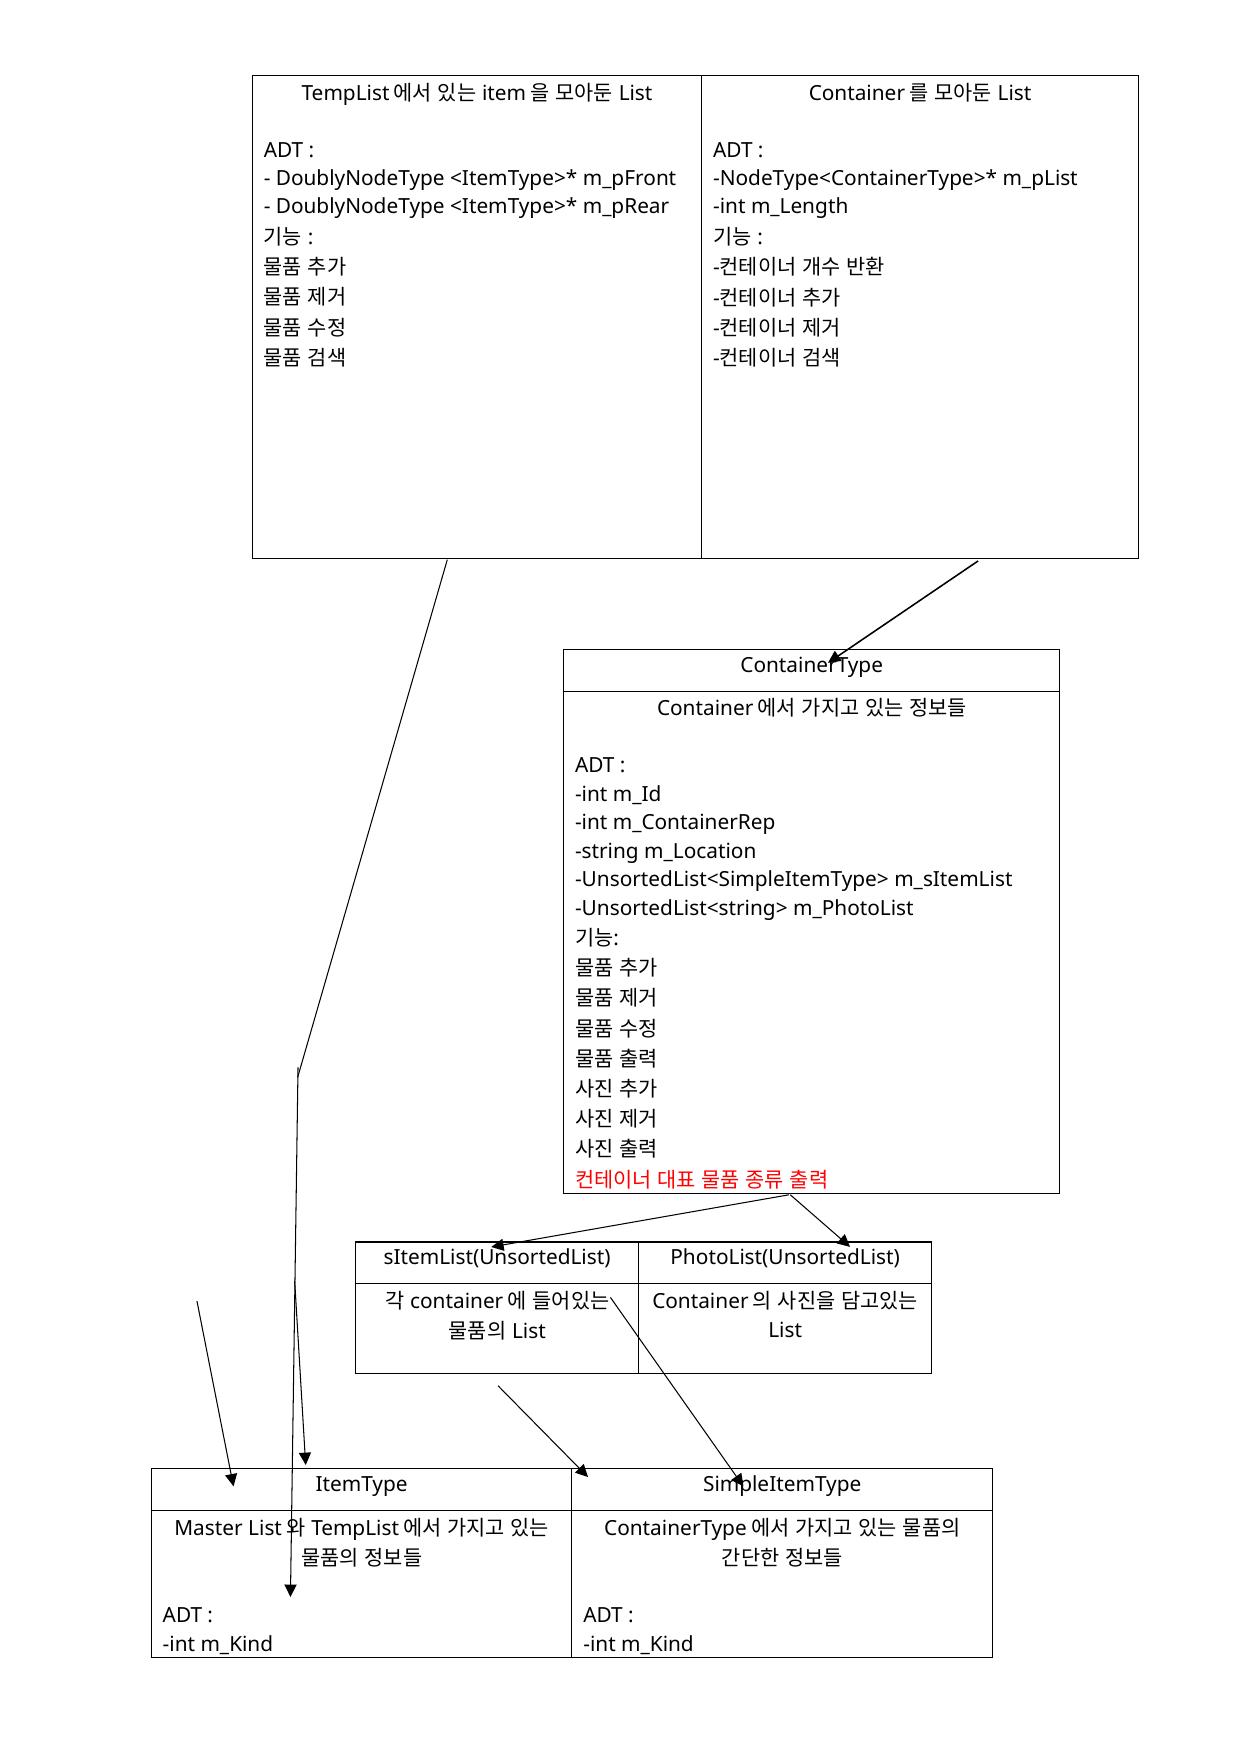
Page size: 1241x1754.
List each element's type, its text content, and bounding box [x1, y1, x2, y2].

table_cell Container의 사진을 담고있는 List [639, 1284, 931, 1373]
table_header PhotoList(UnsortedList) [639, 1243, 931, 1283]
table_cell Container를 모아둔 List ADT : -NodeType<ContainerType>* m_pList -int m_Length 기능 : -컨테이너 개수 반환 -컨테이너 추가 -컨테이너 제거 -컨테이너 검색 [702, 76, 1138, 557]
table_cell Container에서 가지고 있는 정보들 ADT : -int m_Id -int m_ContainerRep -string m_Location -UnsortedList<SimpleItemType> m_sItemList -UnsortedList<string> m_PhotoList 기능: 물품 추가 물품 제거 물품 수정 물품 출력 사진 추가 사진 제거 사진 출력 컨테이너 대표 물품 종류 출력 [564, 692, 1059, 1193]
table_header ItemType [152, 1469, 291, 1510]
table_header sItemList(UnsortedList) [356, 1243, 638, 1283]
table_cell ContainerType에서 가지고 있는 물품의 간단한 정보들 ADT : -int m_Kind -string m_Name -int m_Id; [572, 1511, 992, 1657]
table_header ItemType [293, 1469, 571, 1510]
table_cell TempList에서 있는 item을 모아둔 List ADT : - DoublyNodeType <ItemType>* m_pFront - DoublyNodeType <ItemType>* m_pRear 기능 : 물품 추가 물품 제거 물품 수정 물품 검색 [253, 76, 701, 557]
table_header ContainerType [564, 650, 1059, 691]
table_header SimpleItemType [572, 1469, 992, 1510]
table_cell 각 container에 들어있는 물품의 List [356, 1284, 638, 1373]
